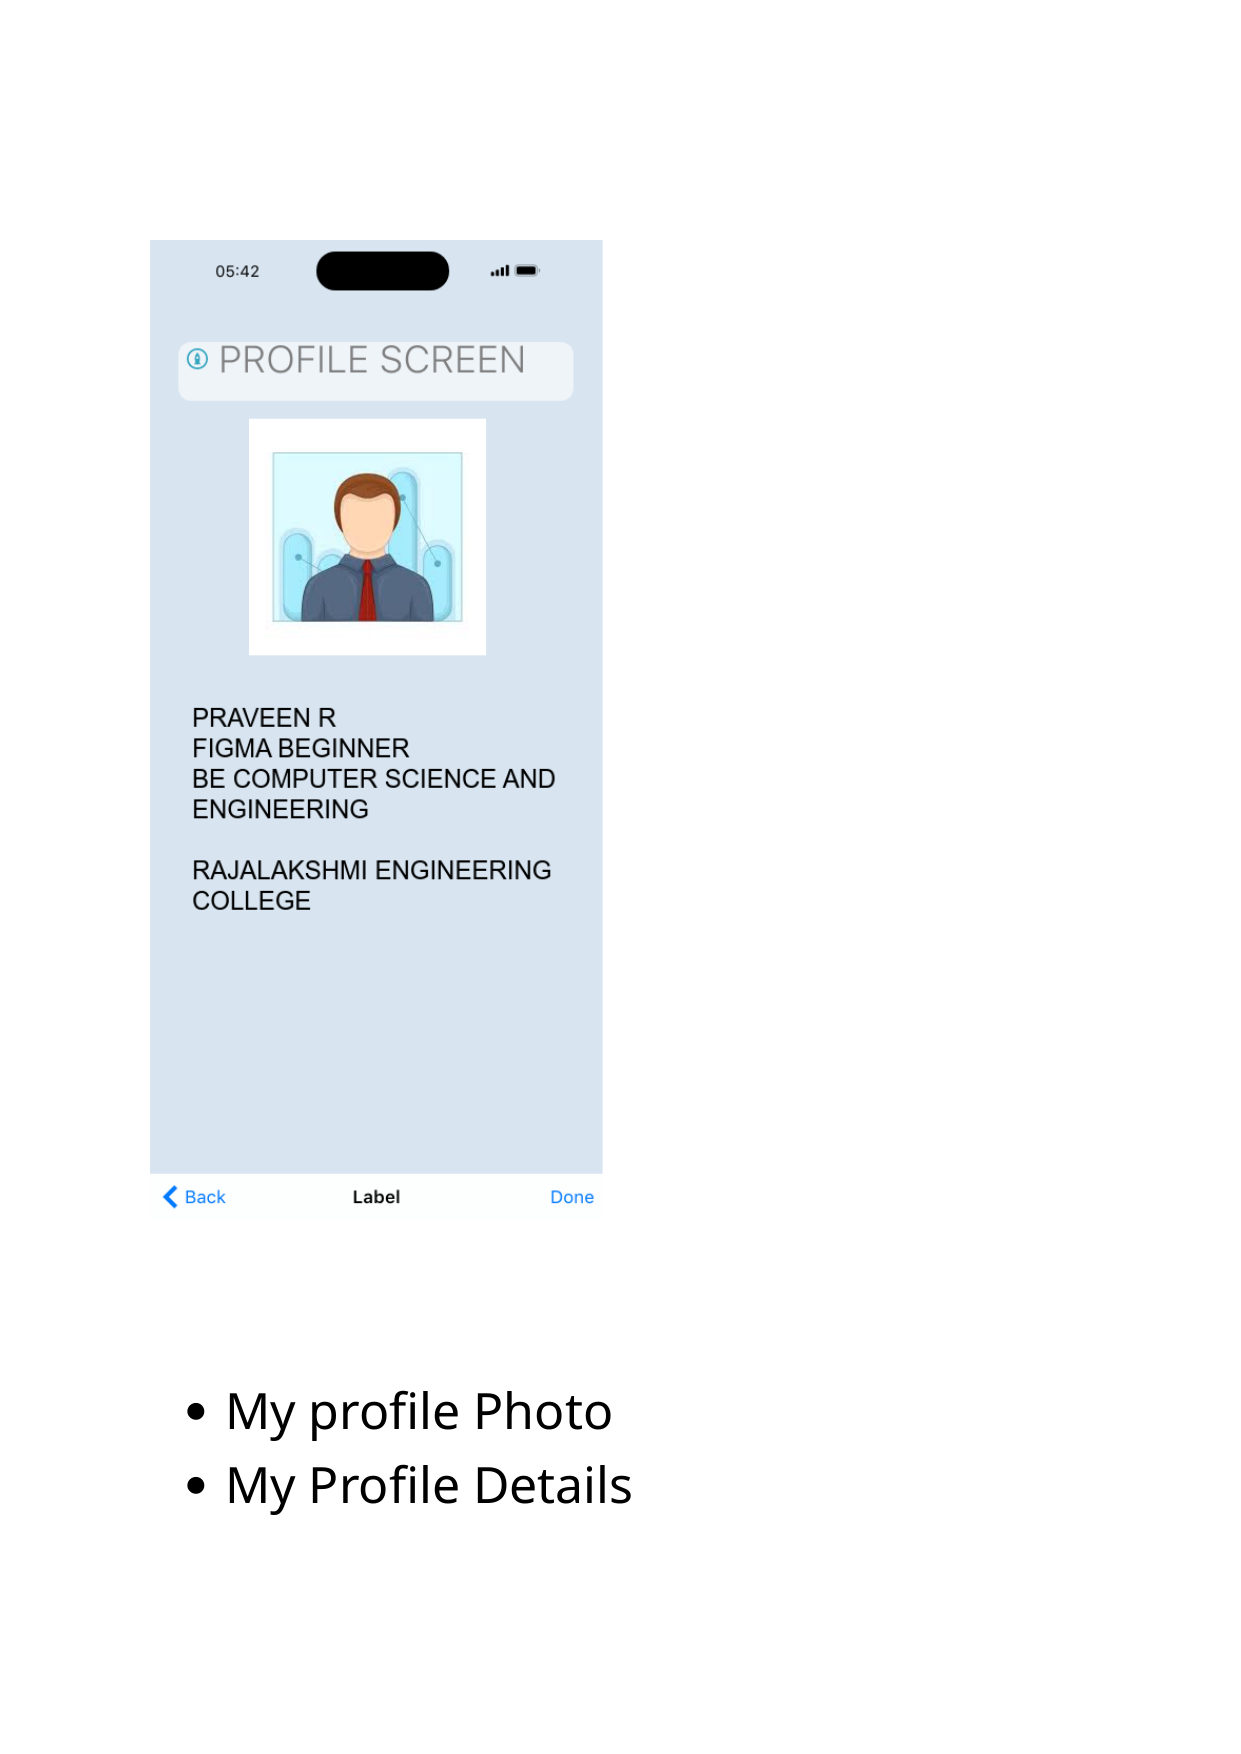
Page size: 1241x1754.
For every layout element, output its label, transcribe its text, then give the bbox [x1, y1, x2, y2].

list My profile Photo [187, 1376, 1090, 1444]
list My Profile Details [187, 1449, 1090, 1518]
picture [150, 240, 603, 1220]
